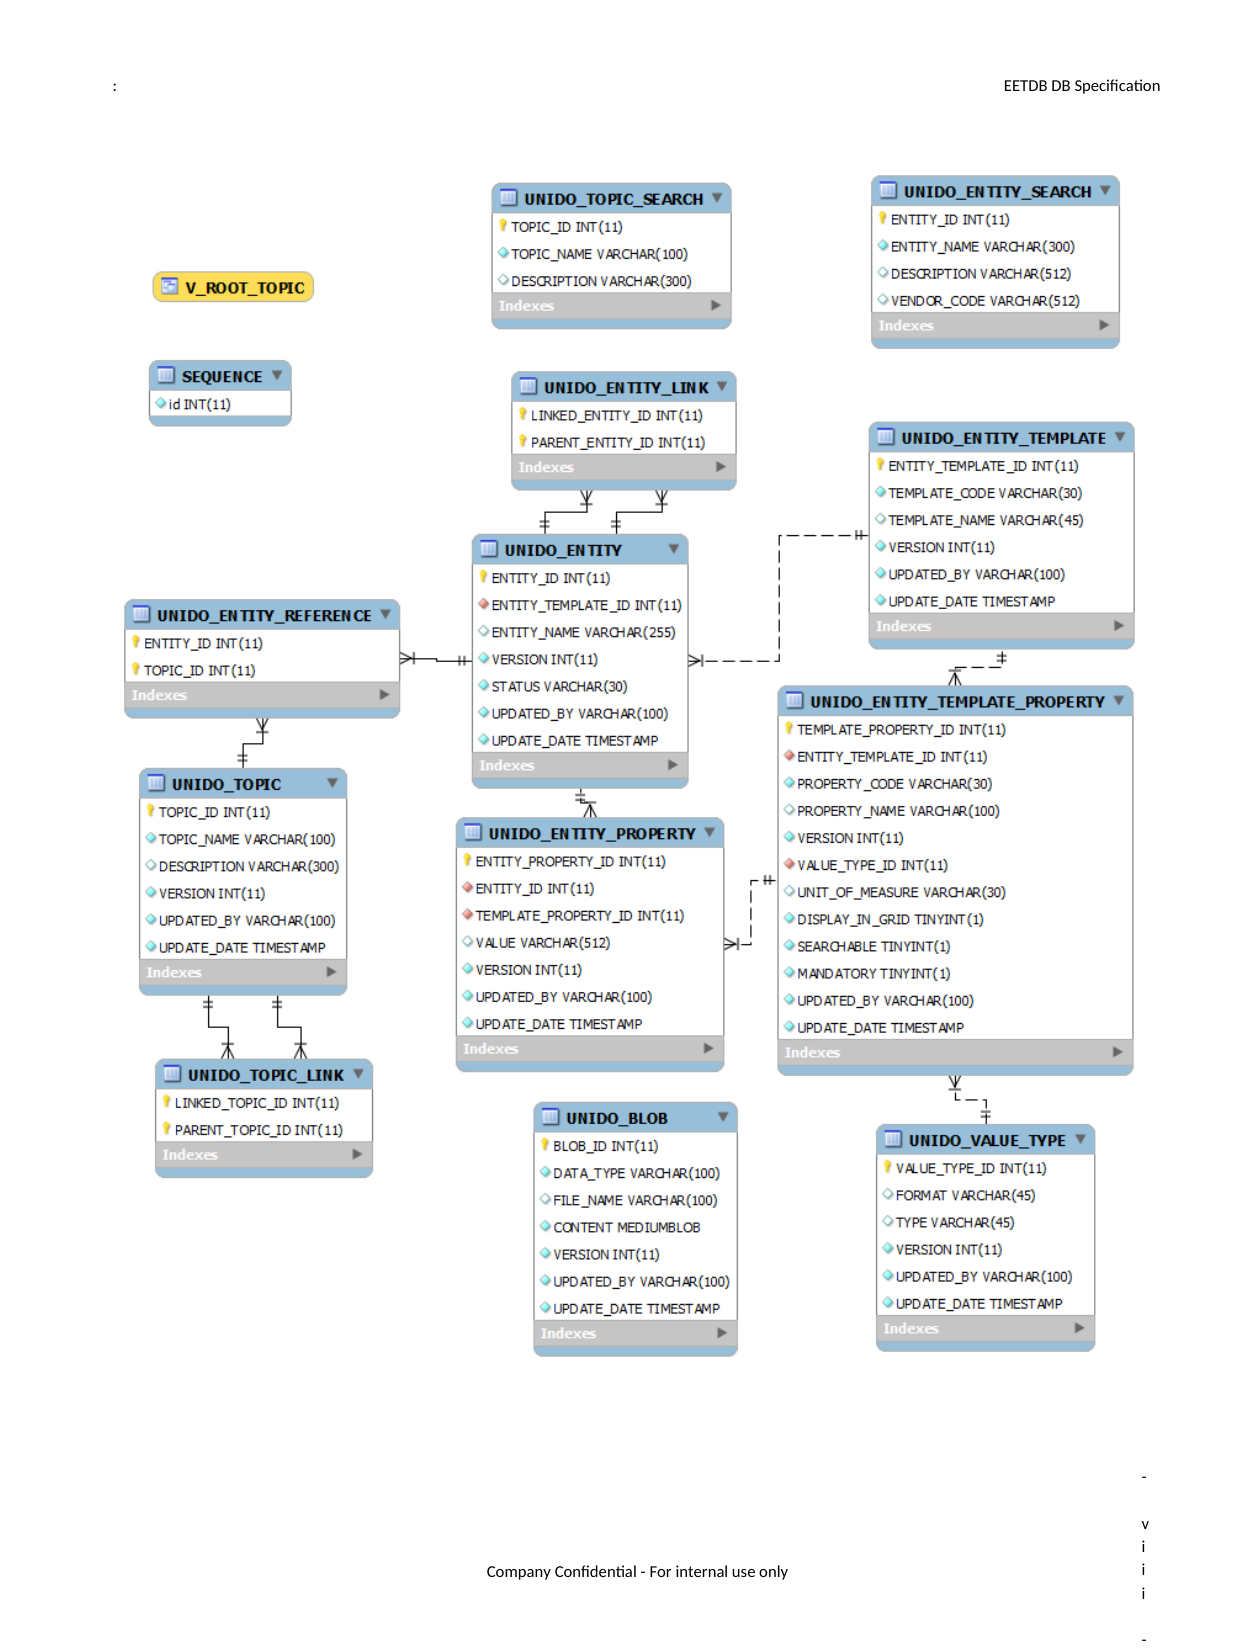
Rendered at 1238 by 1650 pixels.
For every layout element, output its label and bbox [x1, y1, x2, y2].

picture [112, 163, 1146, 1368]
